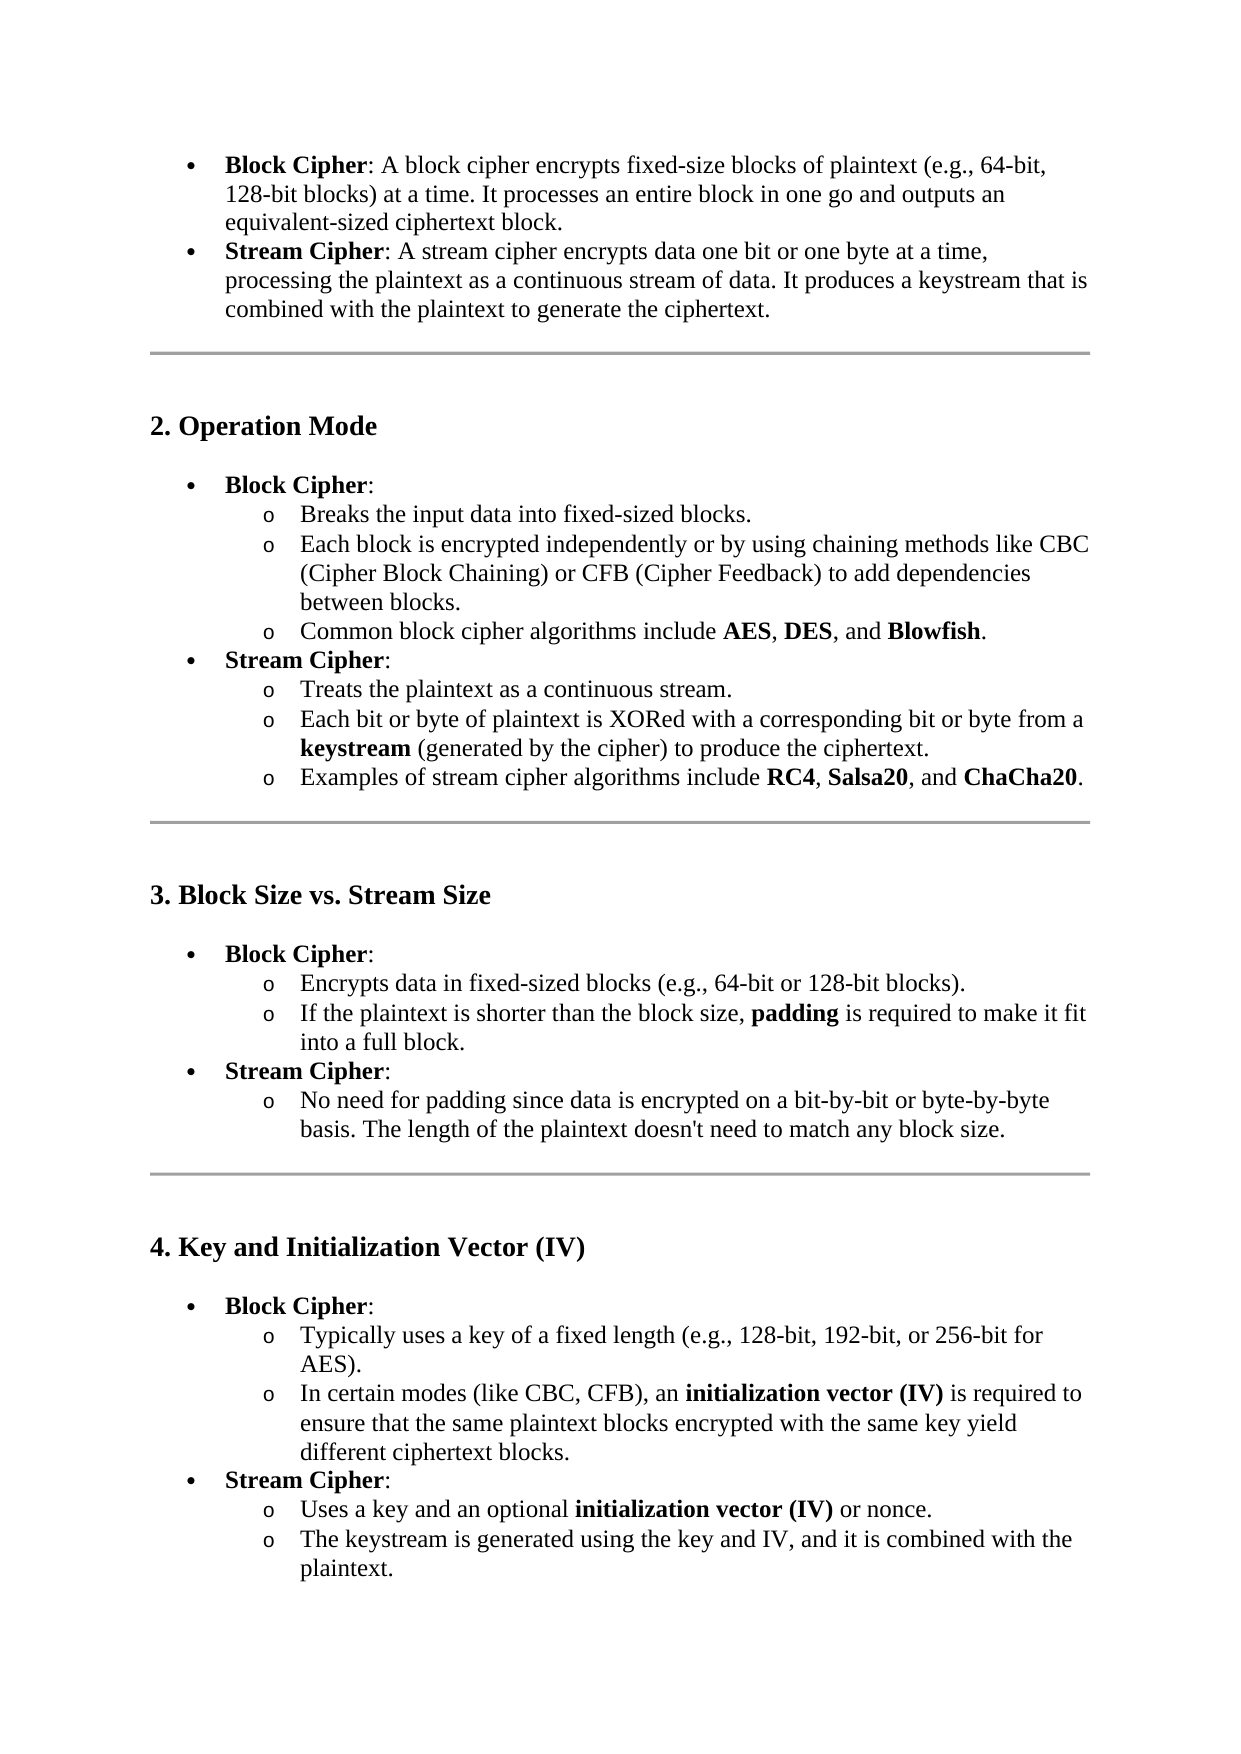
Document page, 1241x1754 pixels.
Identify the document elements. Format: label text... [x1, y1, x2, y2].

text 2. Operation Mode [150, 409, 1090, 441]
list Stream Cipher: [187, 645, 1090, 674]
list Uses a key and an optional initialization vector (IV) or nonce. [262, 1494, 1090, 1524]
list In certain modes (like CBC, CFB), an initialization vector (IV) is required to ensure that the same plaintext blocks encrypted with the same key yield different ciphertext blocks. [262, 1378, 1090, 1465]
list Block Cipher: [187, 1291, 1090, 1320]
list Encrypts data in fixed-sized blocks (e.g., 64-bit or 128-bit blocks). [262, 968, 1090, 998]
list Block Cipher: A block cipher encrypts fixed-size blocks of plaintext (e.g., 64-bit, 128-bit blocks) at a time. It processes an entire block in one go and outputs an equivalent-sized ciphertext block. [187, 150, 1090, 236]
list Stream Cipher: [187, 1465, 1090, 1494]
list Block Cipher: [187, 470, 1090, 499]
list Examples of stream cipher algorithms include RC4, Salsa20, and ChaCha20. [262, 762, 1090, 792]
text 4. Key and Initialization Vector (IV) [150, 1230, 1090, 1262]
list Typically uses a key of a fixed length (e.g., 128-bit, 192-bit, or 256-bit for AES). [262, 1320, 1090, 1378]
list Common block cipher algorithms include AES, DES, and Blowfish. [262, 616, 1090, 645]
list The keystream is generated using the key and IV, and it is combined with the plaintext. [262, 1524, 1090, 1582]
list Each block is encrypted independently or by using chaining methods like CBC (Cipher Block Chaining) or CFB (Cipher Feedback) to add dependencies between blocks. [262, 529, 1090, 616]
list Breaks the input data into fixed-sized blocks. [262, 499, 1090, 529]
list Each bit or byte of plaintext is XORed with a corresponding bit or byte from a keystream (generated by the cipher) to produce the ciphertext. [262, 704, 1090, 762]
list Treats the plaintext as a continuous stream. [262, 674, 1090, 704]
list Stream Cipher: [187, 1056, 1090, 1085]
list If the plaintext is shorter than the block size, padding is required to make it fit into a full block. [262, 998, 1090, 1056]
text 3. Block Size vs. Stream Size [150, 878, 1090, 910]
list Block Cipher: [187, 939, 1090, 968]
list Stream Cipher: A stream cipher encrypts data one bit or one byte at a time, processing the plaintext as a continuous stream of data. It produces a keystream that is combined with the plaintext to generate the ciphertext. [187, 236, 1090, 322]
list No need for padding since data is encrypted on a bit-by-bit or byte-by-byte basis. The length of the plaintext doesn't need to match any block size. [262, 1085, 1090, 1143]
